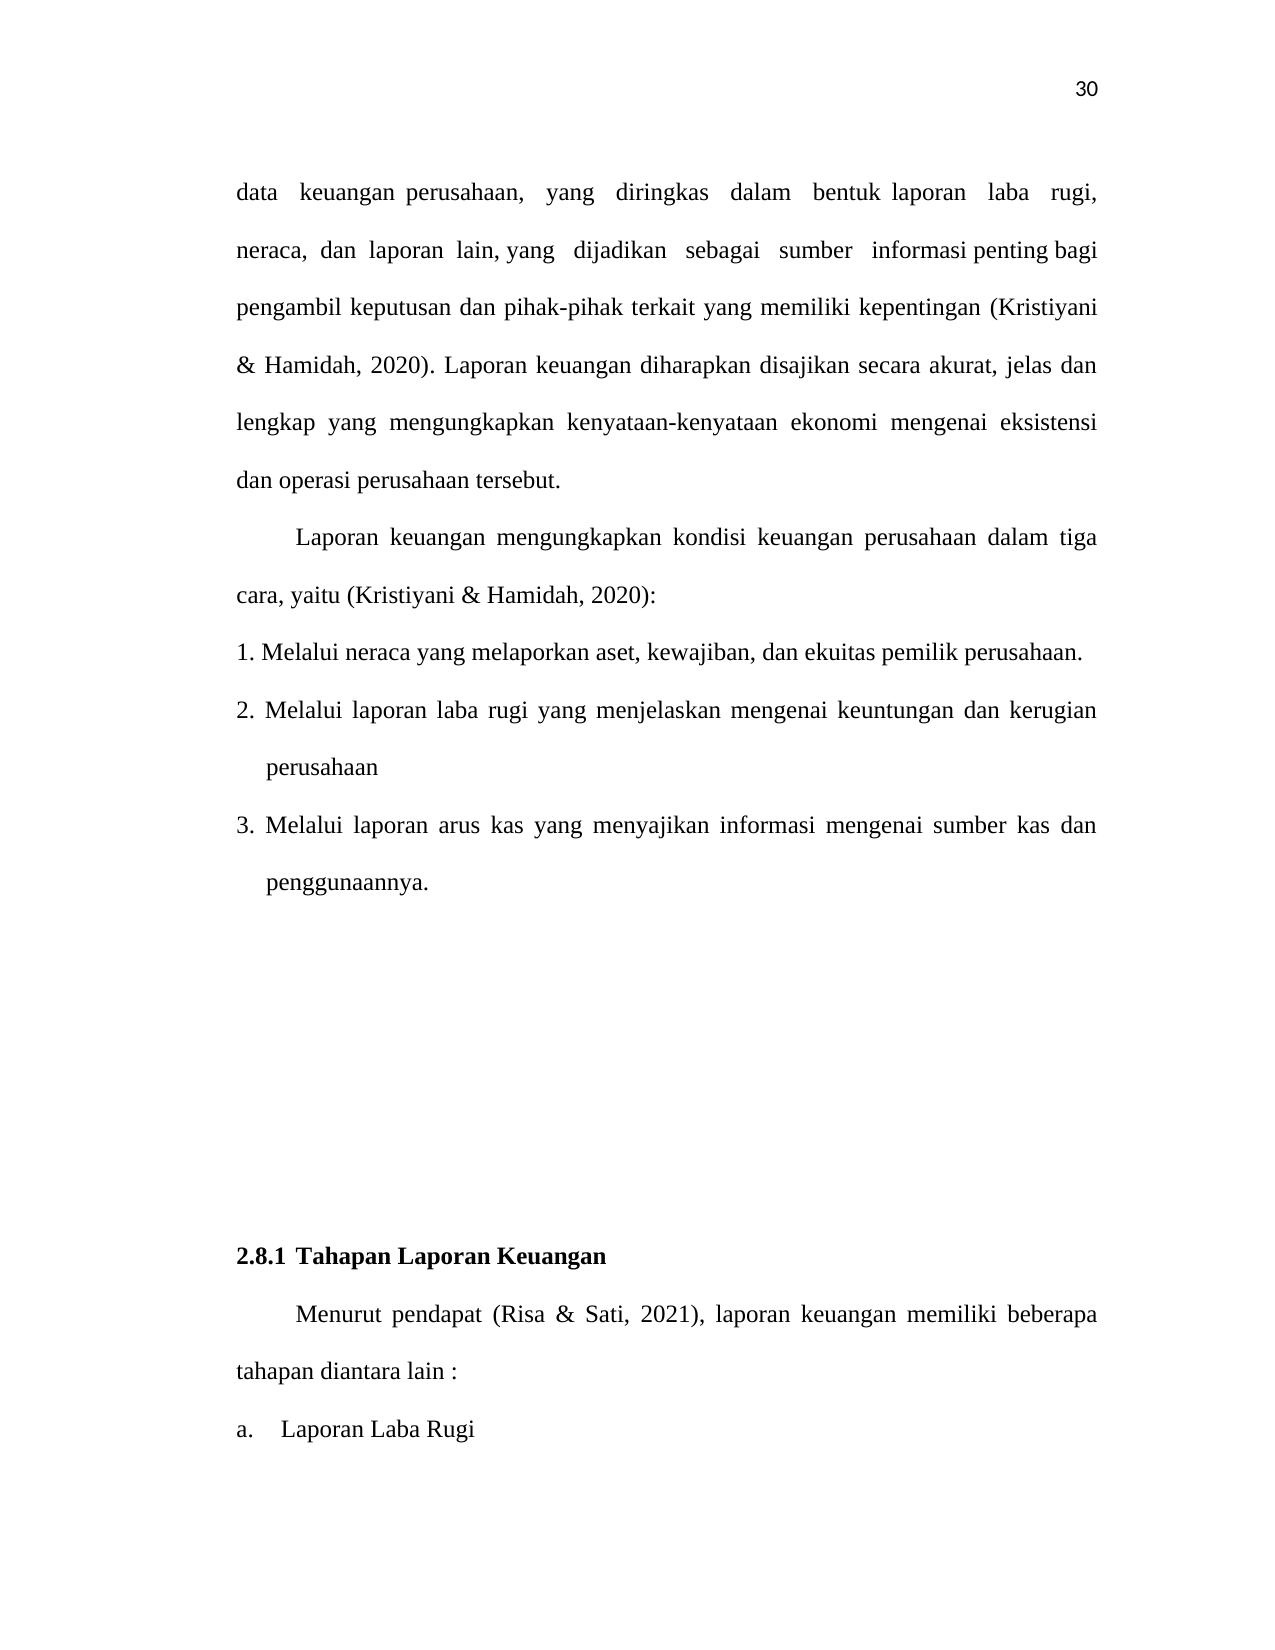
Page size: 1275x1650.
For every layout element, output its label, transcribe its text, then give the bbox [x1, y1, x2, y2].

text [236, 177, 1098, 493]
list 1. Melalui neraca yang melaporkan aset, kewajiban, dan ekuitas pemilik perusahaan. [236, 637, 1098, 666]
list 2. Melalui laporan laba rugi yang menjelaskan mengenai keuntungan dan kerugian perusahaan [236, 695, 1098, 781]
list 3. Melalui laporan arus kas yang menyajikan informasi mengenai sumber kas dan penggunaannya. [236, 810, 1098, 896]
text Menurut pendapat (Risa & Sati, 2021), laporan keuangan memiliki beberapa tahapan diantara lain : [236, 1299, 1098, 1385]
text Laporan keuangan mengungkapkan kondisi keuangan perusahaan dalam tiga cara, yaitu (Kristiyani & Hamidah, 2020): [236, 522, 1098, 608]
list Laporan Laba Rugi [236, 1414, 1098, 1443]
subtitle Tahapan Laporan Keuangan [236, 1241, 1098, 1270]
